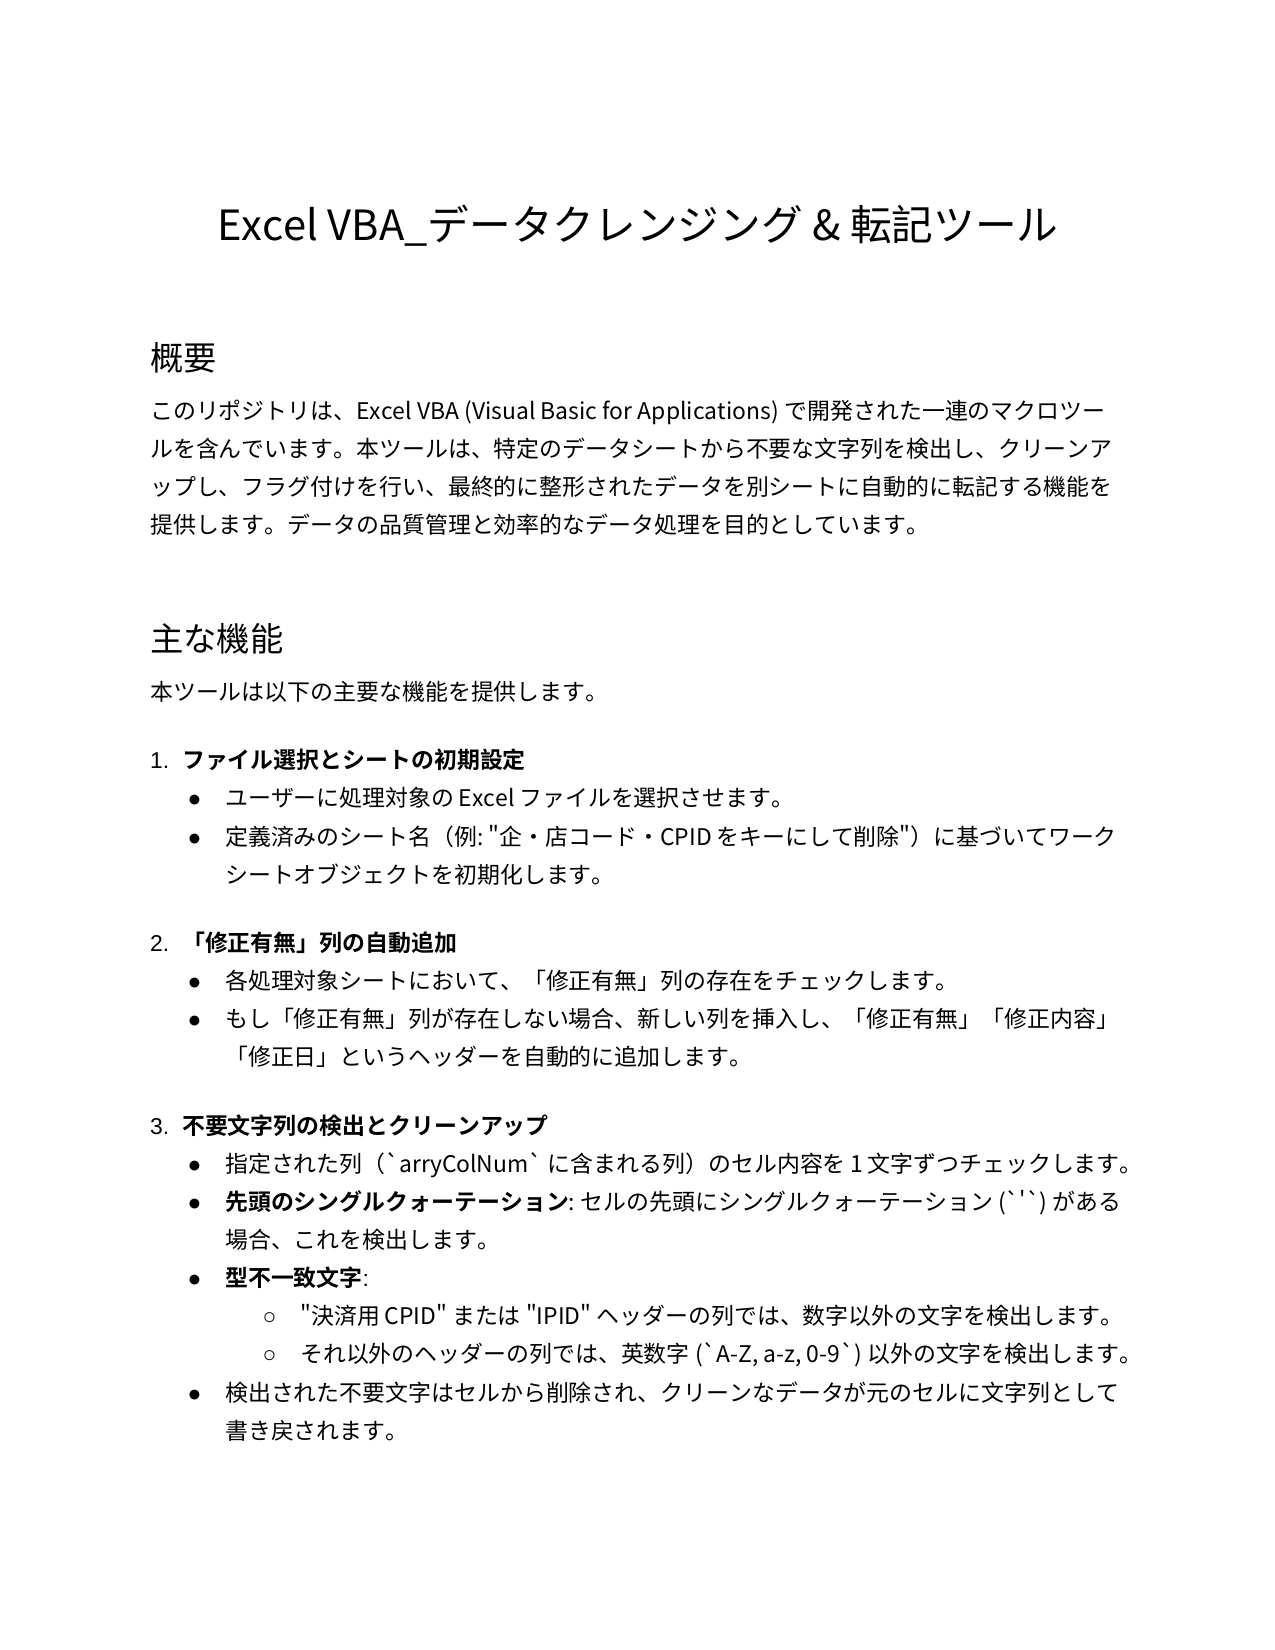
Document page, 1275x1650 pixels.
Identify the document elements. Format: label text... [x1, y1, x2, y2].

list 検出された不要文字はセルから削除され、クリーンなデータが元のセルに文字列として書き戻されます。 [187, 1374, 1125, 1446]
list ユーザーに処理対象のExcelファイルを選択させます。 [187, 780, 1125, 813]
text 1. ファイル選択とシートの初期設定 [150, 742, 1125, 775]
list 先頭のシングルクォーテーション: セルの先頭にシングルクォーテーション (`'`) がある場合、これを検出します。 [187, 1184, 1125, 1255]
text このリポジトリは、Excel VBA (Visual Basic for Applications) で開発された一連のマクロツールを含んでいます。本ツールは、特定のデータシートから不要な文字列を検出し、クリーンアップし、フラグ付けを行い、最終的に整形されたデータを別シートに自動的に転記する機能を提供します。データの品質管理と効率的なデータ処理を目的としています。 [150, 393, 1125, 541]
text 3. 不要文字列の検出とクリーンアップ [150, 1108, 1125, 1141]
list それ以外のヘッダーの列では、英数字 (`A-Z, a-z, 0-9`) 以外の文字を検出します。 [262, 1336, 1125, 1369]
text 本ツールは以下の主要な機能を提供します。 [150, 674, 1125, 707]
list 各処理対象シートにおいて、「修正有無」列の存在をチェックします。 [187, 963, 1125, 996]
subtitle 概要 [150, 332, 1125, 380]
list "決済用CPID" または "IPID" ヘッダーの列では、数字以外の文字を検出します。 [262, 1298, 1125, 1331]
subtitle Excel VBA_データクレンジング & 転記ツール [150, 192, 1125, 252]
text 2. 「修正有無」列の自動追加 [150, 925, 1125, 958]
list 指定された列（`arryColNum` に含まれる列）のセル内容を1文字ずつチェックします。 [187, 1146, 1125, 1179]
subtitle 主な機能 [150, 613, 1125, 661]
list もし「修正有無」列が存在しない場合、新しい列を挿入し、「修正有無」「修正内容」「修正日」というヘッダーを自動的に追加します。 [187, 1001, 1125, 1072]
list 型不一致文字: [187, 1260, 1125, 1293]
list 定義済みのシート名（例: "企・店コード・CPIDをキーにして削除"）に基づいてワークシートオブジェクトを初期化します。 [187, 818, 1125, 890]
